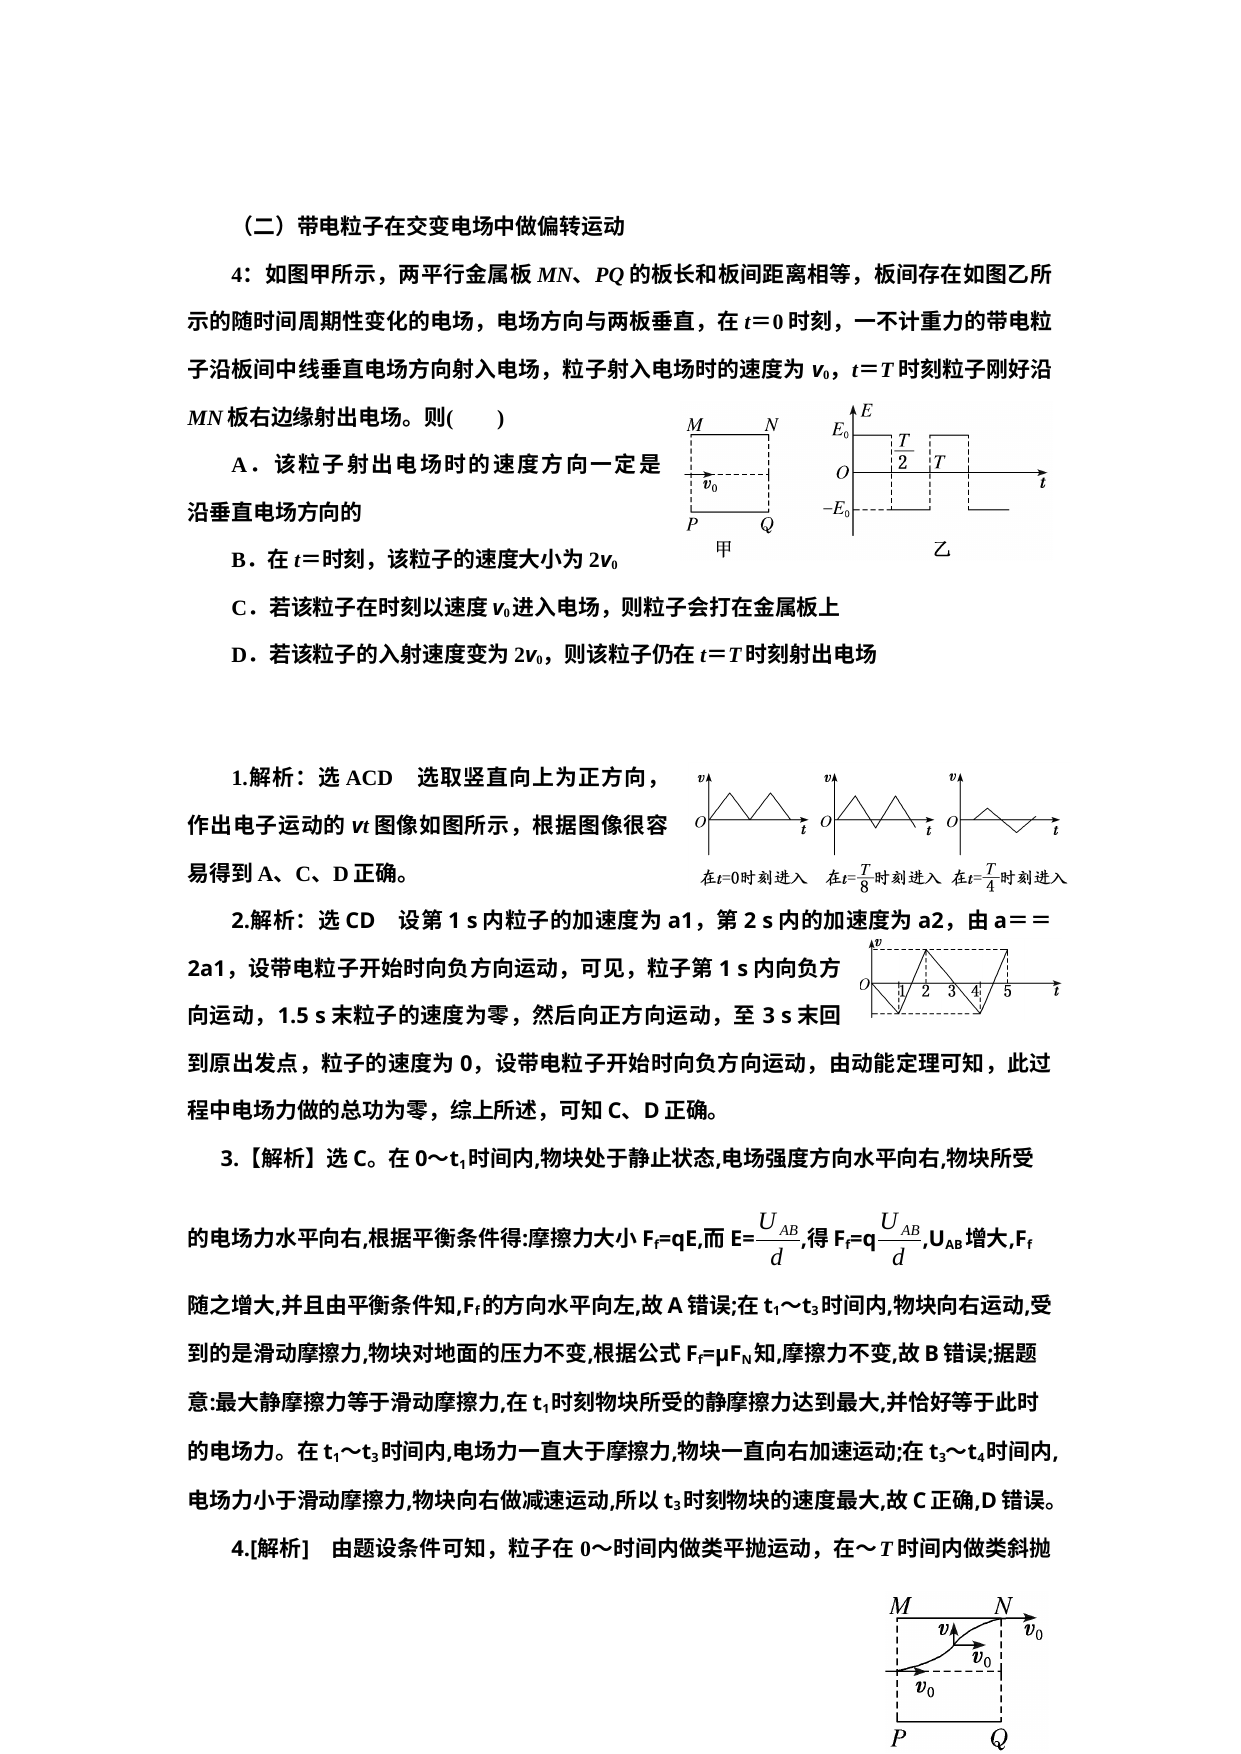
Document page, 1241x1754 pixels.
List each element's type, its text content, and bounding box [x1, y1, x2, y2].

text （二）带电粒子在交变电场中做偏转运动 [187, 209, 1053, 241]
text 4：如图甲所示，两平行金属板MN、PQ的板长和板间距离相等，板间存在如图乙所示的随时间周期性变化的电场，电场方向与两板垂直，在t＝0时刻，一不计重力的带电粒子沿板间中线垂直电场方向射入电场，粒子射入电场时的速度为v0，t＝T时刻粒子刚好沿MN板右边缘射出电场。则( ) [187, 257, 1053, 431]
text 2.解析：选CD 设第1 s内粒子的加速度为a1，第2 s内的加速度为a2，由a＝＝2a1，设带电粒子开始时向负方向运动，可见，粒子第1 s内向负方向运动，1.5 s末粒子的速度为零，然后向正方向运动，至3 s末回到原出发点，粒子的速度为0，设带电粒子开始时向负方向运动，由动能定理可知，此过程中电场力做的总功为零，综上所述，可知C、D正确。 [187, 903, 1053, 1125]
text A．该粒子射出电场时的速度方向一定是沿垂直电场方向的 [187, 447, 680, 526]
picture [680, 401, 1053, 561]
picture [688, 762, 1072, 895]
text D．若该粒子的入射速度变为2v0，则该粒子仍在t＝T时刻射出电场 [187, 637, 1053, 669]
text B．在t＝时刻，该粒子的速度大小为2v0 [187, 542, 1053, 574]
text C．若该粒子在时刻以速度v0进入电场，则粒子会打在金属板上 [187, 589, 1053, 621]
picture [883, 1591, 1049, 1751]
text 3.【解析】选C。在0～t1时间内,物块处于静止状态,电场强度方向水平向右,物块所受的电场力水平向右,根据平衡条件得:摩擦力大小Ff=qE,而E=,得Ff=q,UAB增大,Ff随之增大,并且由平衡条件知,Ff的方向水平向左,故A错误;在t1～t3时间内,物块向右运动,受到的是滑动摩擦力,物块对地面的压力不变,根据公式Ff=μFN知,摩擦力不变,故B错误;据题意:最大静摩擦力等于滑动摩擦力,在t1时刻物块所受的静摩擦力达到最大,并恰好等于此时的电场力。在t1～t3时间内,电场力一直大于摩擦力,物块一直向右加速运动;在t3～t4时间内,电场力小于滑动摩擦力,物块向右做减速运动,所以t3时刻物块的速度最大,故C正确,D错误。 [187, 1141, 1053, 1515]
picture [858, 938, 1062, 1020]
